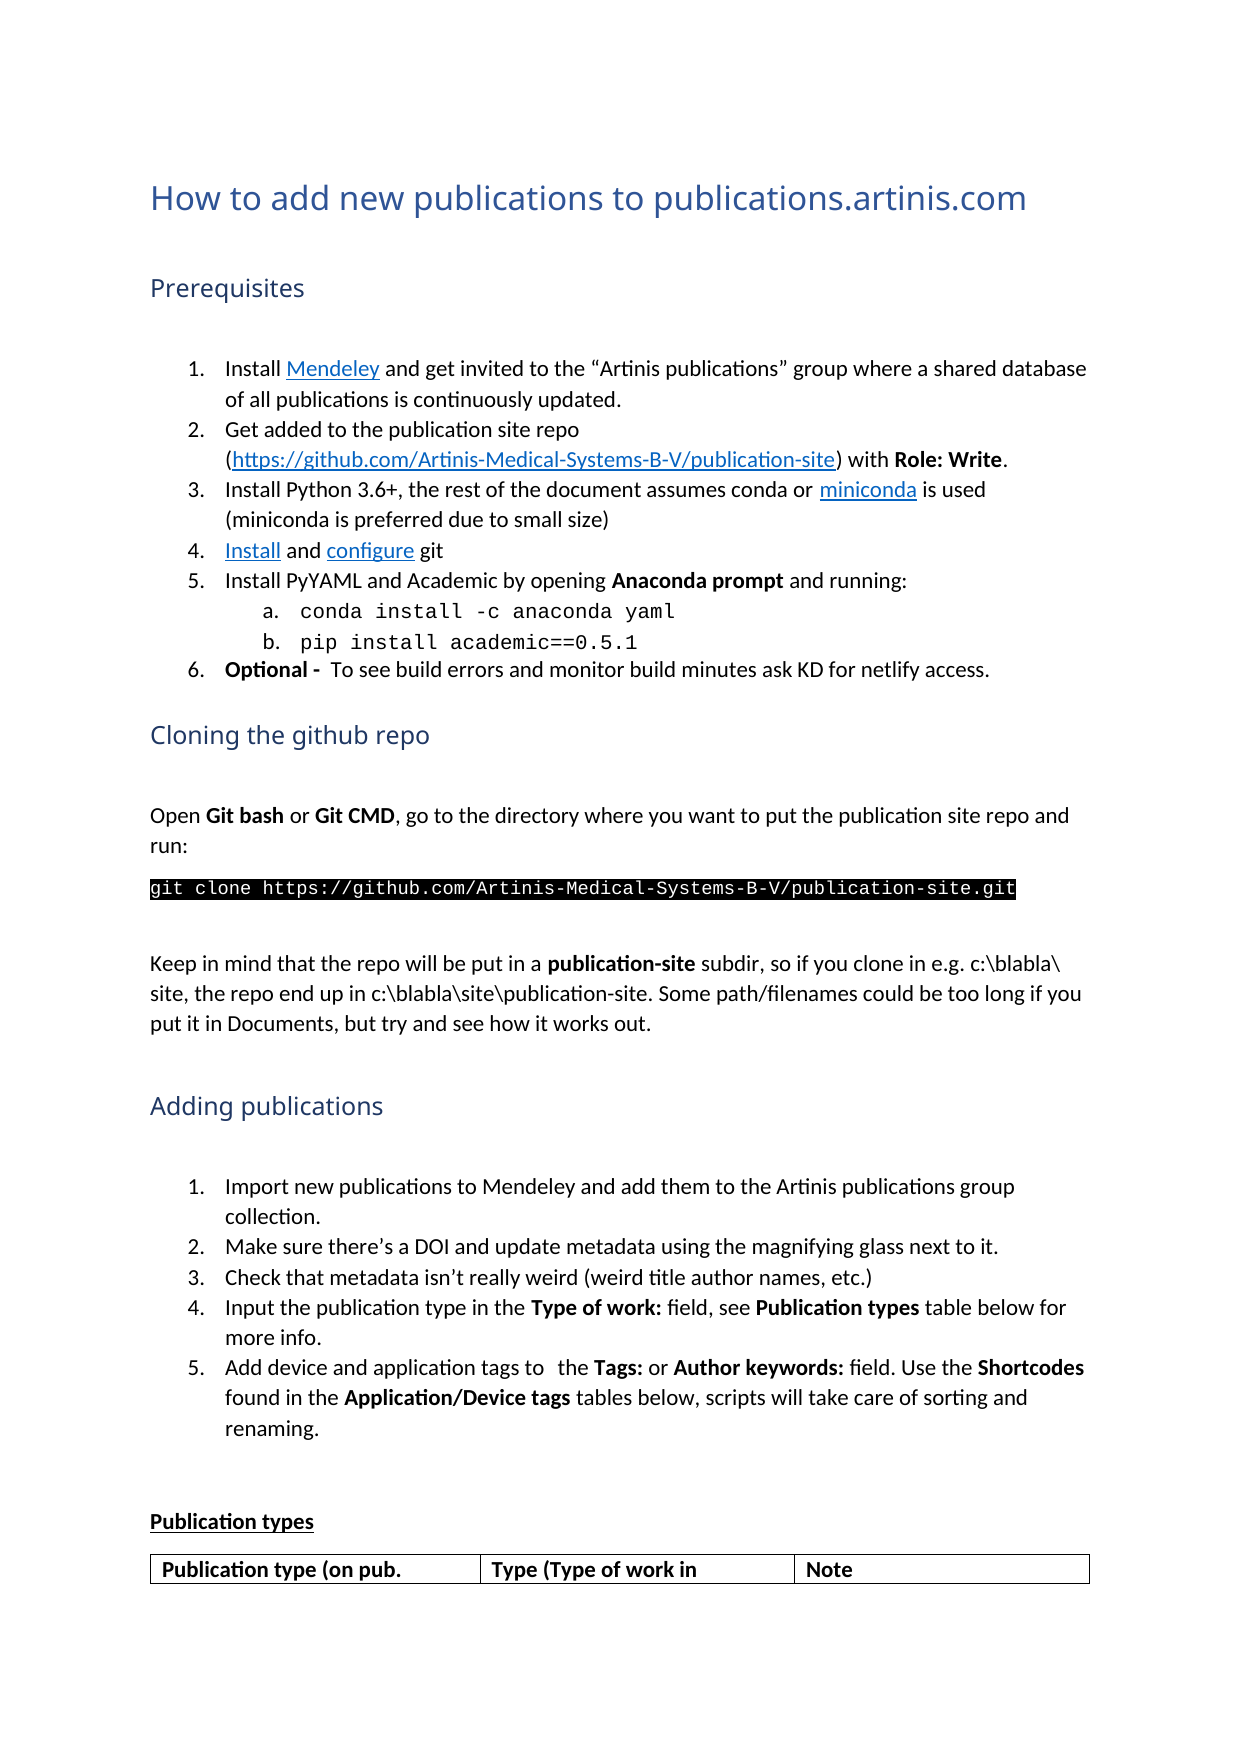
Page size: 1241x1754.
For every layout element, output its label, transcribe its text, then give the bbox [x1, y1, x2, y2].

list Input the publication type in the Type of work: field, see Publication types table below for more info. [187, 1293, 1090, 1351]
list Install Python 3.6+, the rest of the document assumes conda or miniconda is used (miniconda is preferred due to small size) [187, 475, 1090, 533]
text git clone https://github.com/Artinis-Medical-Systems-B-V/publication-site.git [150, 878, 1090, 930]
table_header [151, 1555, 480, 1583]
subtitle How to add new publications to publications.artinis.com [150, 175, 1090, 220]
text Keep in mind that the repo will be put in a publication-site subdir, so if you clone in e.g. c:\blabla\site, the repo end up in c:\blabla\site\publication-site. Some path/filenames could be too long if you put it in Documents, but try and see how it works out. [150, 949, 1090, 1037]
table_header Note [795, 1555, 1089, 1583]
subtitle Prerequisites [150, 271, 1090, 305]
text Open Git bash or Git CMD, go to the directory where you want to put the publication site repo and run: [150, 801, 1090, 860]
list Import new publications to Mendeley and add them to the Artinis publications group collection. [187, 1172, 1090, 1230]
list Optional - To see build errors and monitor build minutes ask KD for netlify access. [187, 655, 1090, 683]
list conda install -c anaconda yaml [262, 596, 1090, 625]
list Check that metadata isn’t really weird (weird title author names, etc.) [187, 1263, 1090, 1291]
list pip install academic==0.5.1 [262, 627, 1090, 655]
list Install PyYAML and Academic by opening Anaconda prompt and running: [187, 566, 1090, 594]
subtitle Adding publications [150, 1088, 1090, 1122]
subtitle Cloning the github repo [150, 718, 1090, 752]
text Publication types [150, 1507, 1090, 1535]
list Make sure there’s a DOI and update metadata using the magnifying glass next to it. [187, 1232, 1090, 1260]
list Install Mendeley and get invited to the “Artinis publications” group where a shared database of all publications is continuously updated. [187, 354, 1090, 413]
list Install and configure git [187, 536, 1090, 564]
list Add device and application tags to the Tags: or Author keywords: field. Use the Shortcodes found in the Application/Device tags tables below, scripts will take care of sorting and renaming. [187, 1353, 1090, 1442]
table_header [481, 1555, 794, 1583]
list Get added to the publication site repo (https://github.com/Artinis-Medical-Systems-B-V/publication-site) with Role: Write. [187, 415, 1090, 473]
